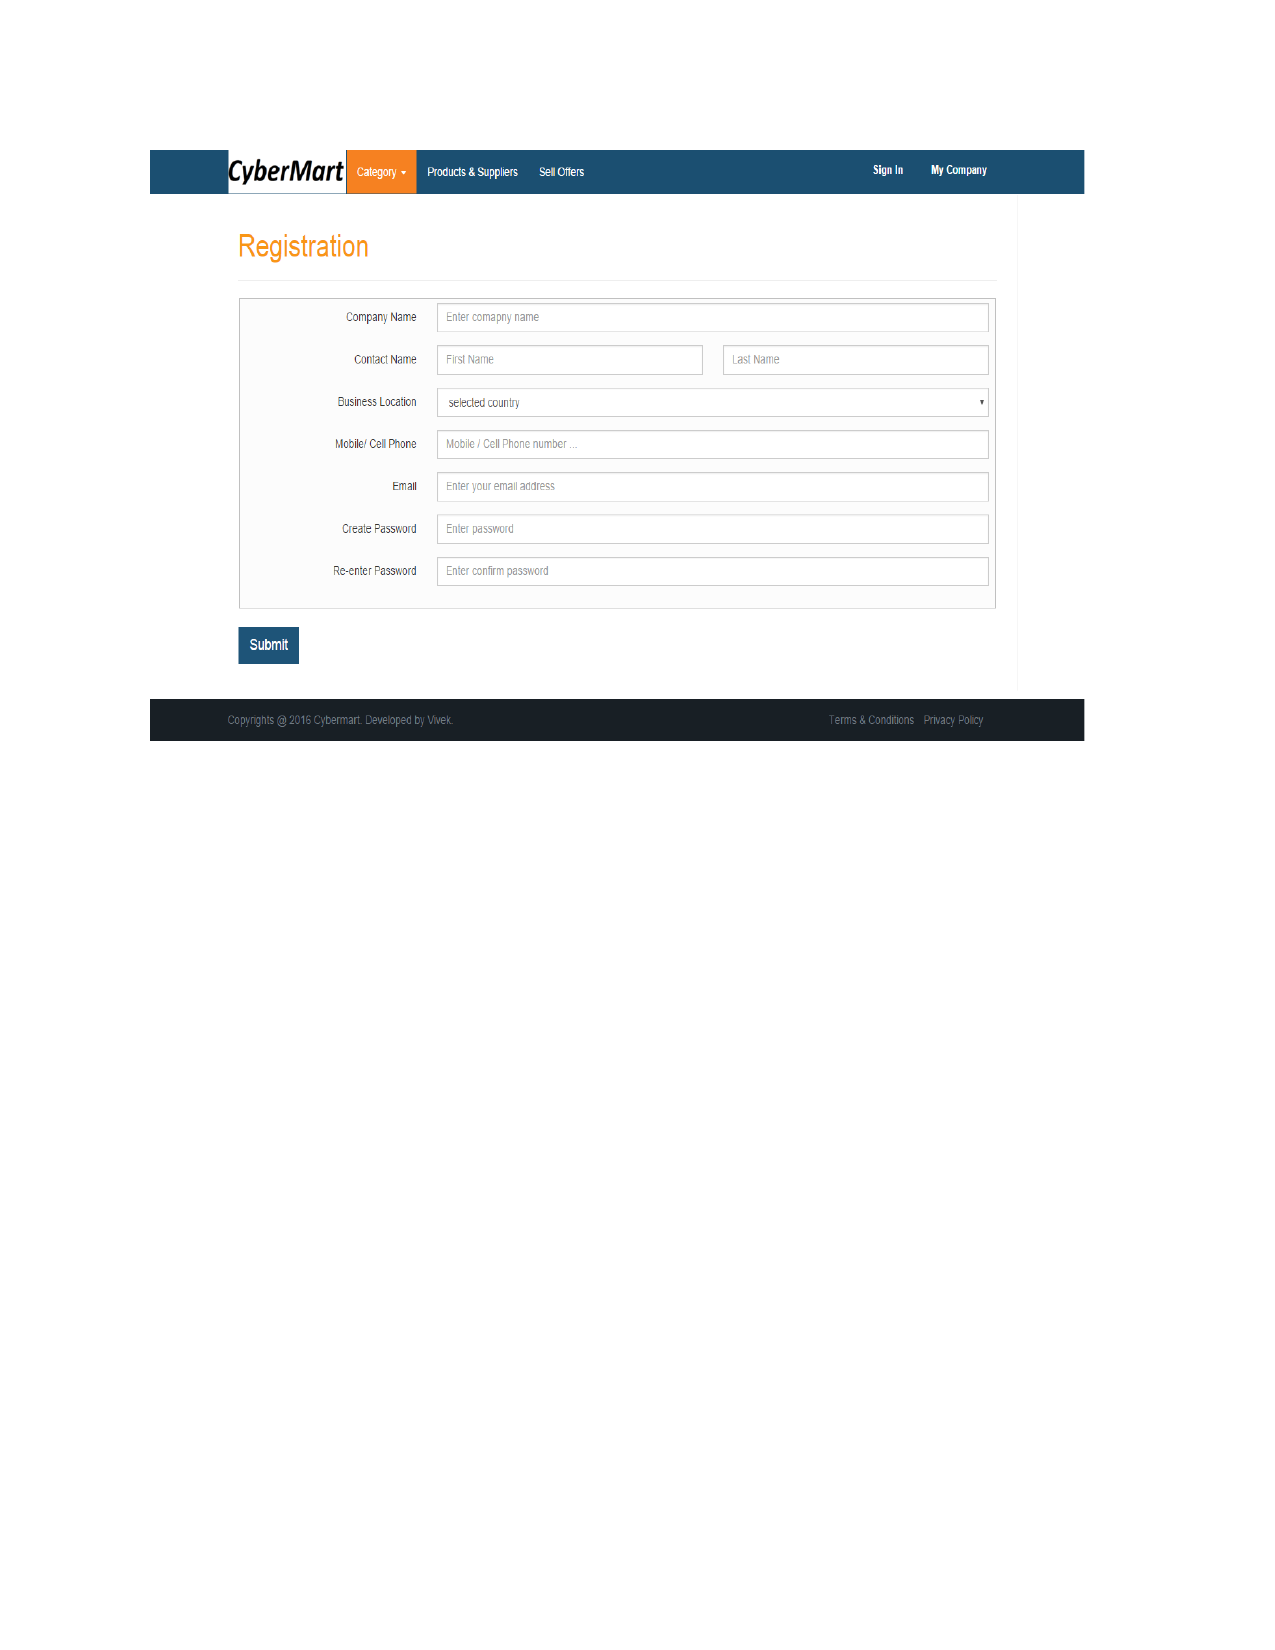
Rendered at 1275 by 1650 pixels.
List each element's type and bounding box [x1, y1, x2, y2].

picture [150, 150, 1085, 741]
